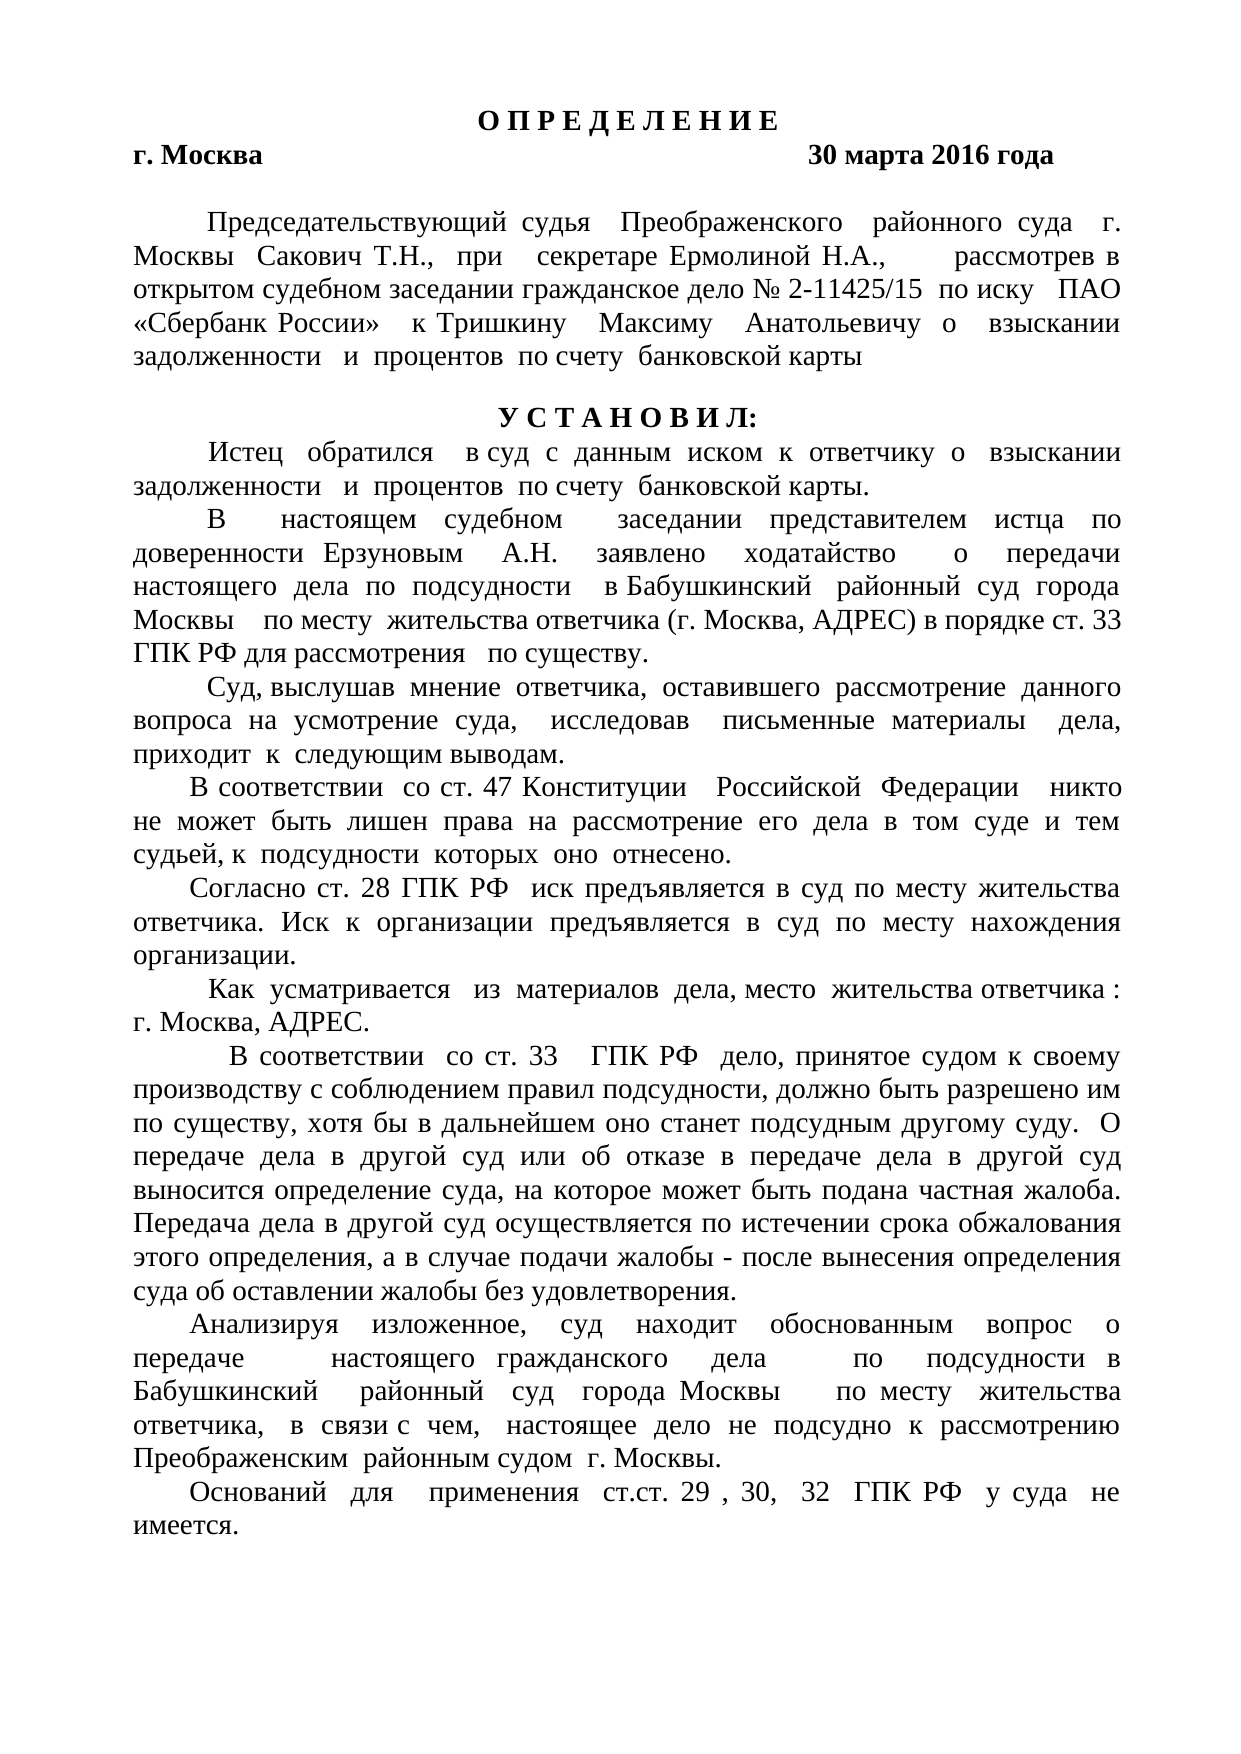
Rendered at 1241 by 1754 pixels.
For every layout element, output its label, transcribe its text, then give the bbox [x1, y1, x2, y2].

text О П Р Е Д Е Л Е Н И Е [133, 103, 1122, 137]
text Как усматривается из материалов дела, место жительства ответчика : г. Москва, АДРЕС. [133, 971, 1122, 1038]
text В соответствии со ст. 33 ГПК РФ дело, принятое судом к своему производству с соблюдением правил подсудности, должно быть разрешено им по существу, хотя бы в дальнейшем оно станет подсудным другому суду. О передаче дела в другой суд или об отказе в передаче дела в другой суд выносится определение суда, на которое может быть подана частная жалоба. Передача дела в другой суд осуществляется по истечении срока обжалования этого определения, а в случае подачи жалобы - после вынесения определения суда об оставлении жалобы без удовлетворения. [133, 1038, 1122, 1306]
text Оснований для применения ст.ст. 29 , 30, 32 ГПК РФ у суда не имеется. [133, 1474, 1122, 1541]
text Анализируя изложенное, суд находит обоснованным вопрос о передаче настоящего гражданского дела по подсудности в Бабушкинский районный суд города Москвы по месту жительства ответчика, в связи с чем, настоящее дело не подсудно к рассмотрению Преображенским районным судом г. Москвы. [133, 1306, 1122, 1474]
text В соответствии со ст. 47 Конституции Российской Федерации никто не может быть лишен права на рассмотрение его дела в том суде и тем судьей, к подсудности которых оно отнесено. [133, 769, 1122, 870]
text Истец обратился в суд с данным иском к ответчику о взыскании задолженности и процентов по счету банковской карты. [133, 434, 1122, 501]
text У С Т А Н О В И Л: [133, 401, 1122, 434]
text Суд, выслушав мнение ответчика, оставившего рассмотрение данного вопроса на усмотрение суда, исследовав письменные материалы дела, приходит к следующим выводам. [133, 669, 1122, 769]
text Согласно ст. 28 ГПК РФ иск предъявляется в суд по месту жительства ответчика. Иск к организации предъявляется в суд по месту нахождения организации. [133, 870, 1122, 971]
text Председательствующий судья Преображенского районного суда г. Москвы Сакович Т.Н., при секретаре Ермолиной Н.А., рассмотрев в открытом судебном заседании гражданское дело № 2-11425/15 по иску ПАО «Сбербанк России» к Тришкину Максиму Анатольевичу о взыскании задолженности и процентов по счету банковской карты [133, 204, 1122, 372]
text г. Москва 30 марта 2016 года [133, 137, 1122, 171]
text В настоящем судебном заседании представителем истца по доверенности Ерзуновым А.Н. заявлено ходатайство о передачи настоящего дела по подсудности в Бабушкинский районный суд города Москвы по месту жительства ответчика (г. Москва, АДРЕС) в порядке ст. 33 ГПК РФ для рассмотрения по существу. [133, 501, 1122, 669]
